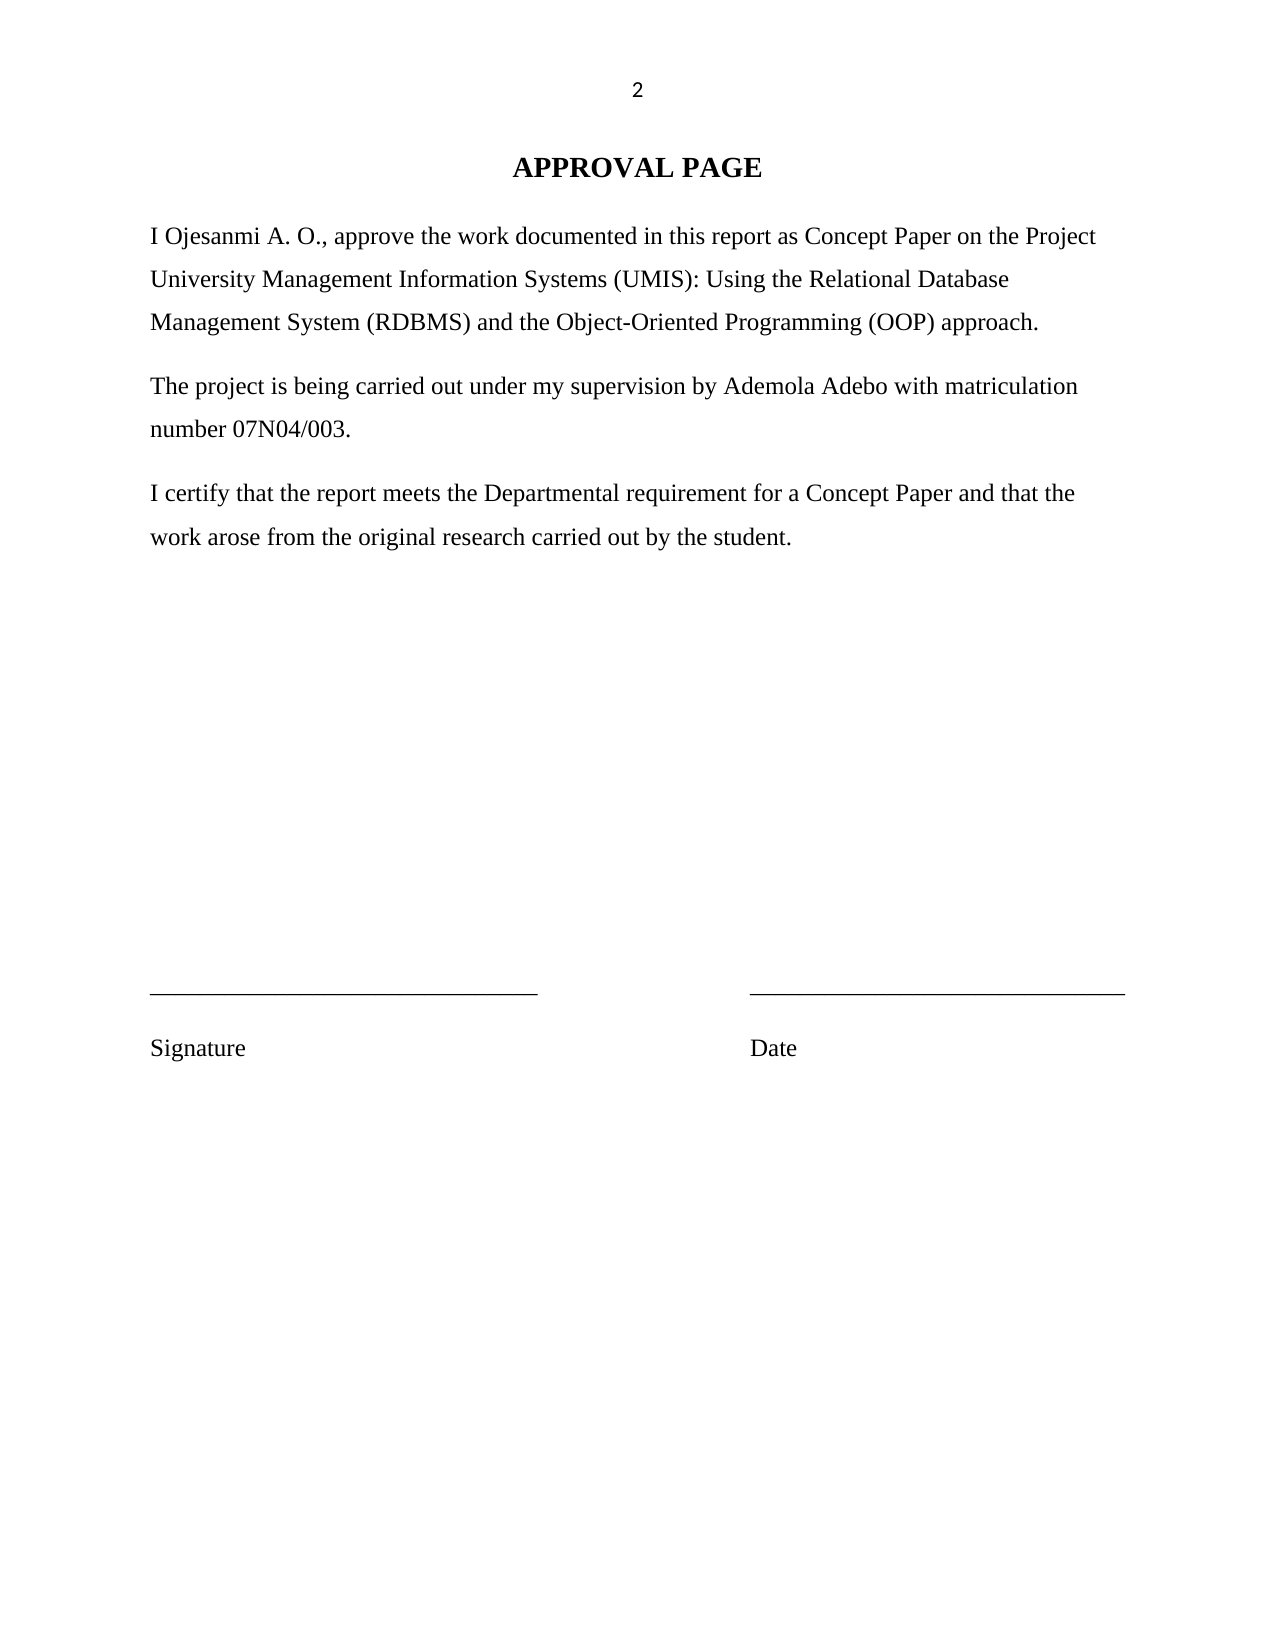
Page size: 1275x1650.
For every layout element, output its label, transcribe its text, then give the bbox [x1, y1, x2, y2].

text APPROVAL PAGE [150, 150, 1125, 183]
text Signature Date [150, 1033, 1125, 1105]
text The project is being carried out under my supervision by Ademola Adebo with matriculation number 07N04/003. [150, 371, 1125, 443]
text I certify that the report meets the Departmental requirement for a Concept Paper and that the work arose from the original research carried out by the student. [150, 478, 1125, 550]
text I Ojesanmi A. O., approve the work documented in this report as Concept Paper on the Project University Management Information Systems (UMIS): Using the Relational Database Management System (RDBMS) and the Object-Oriented Programming (OOP) approach. [150, 221, 1125, 336]
text _______________________________ ______________________________ [150, 969, 1125, 998]
